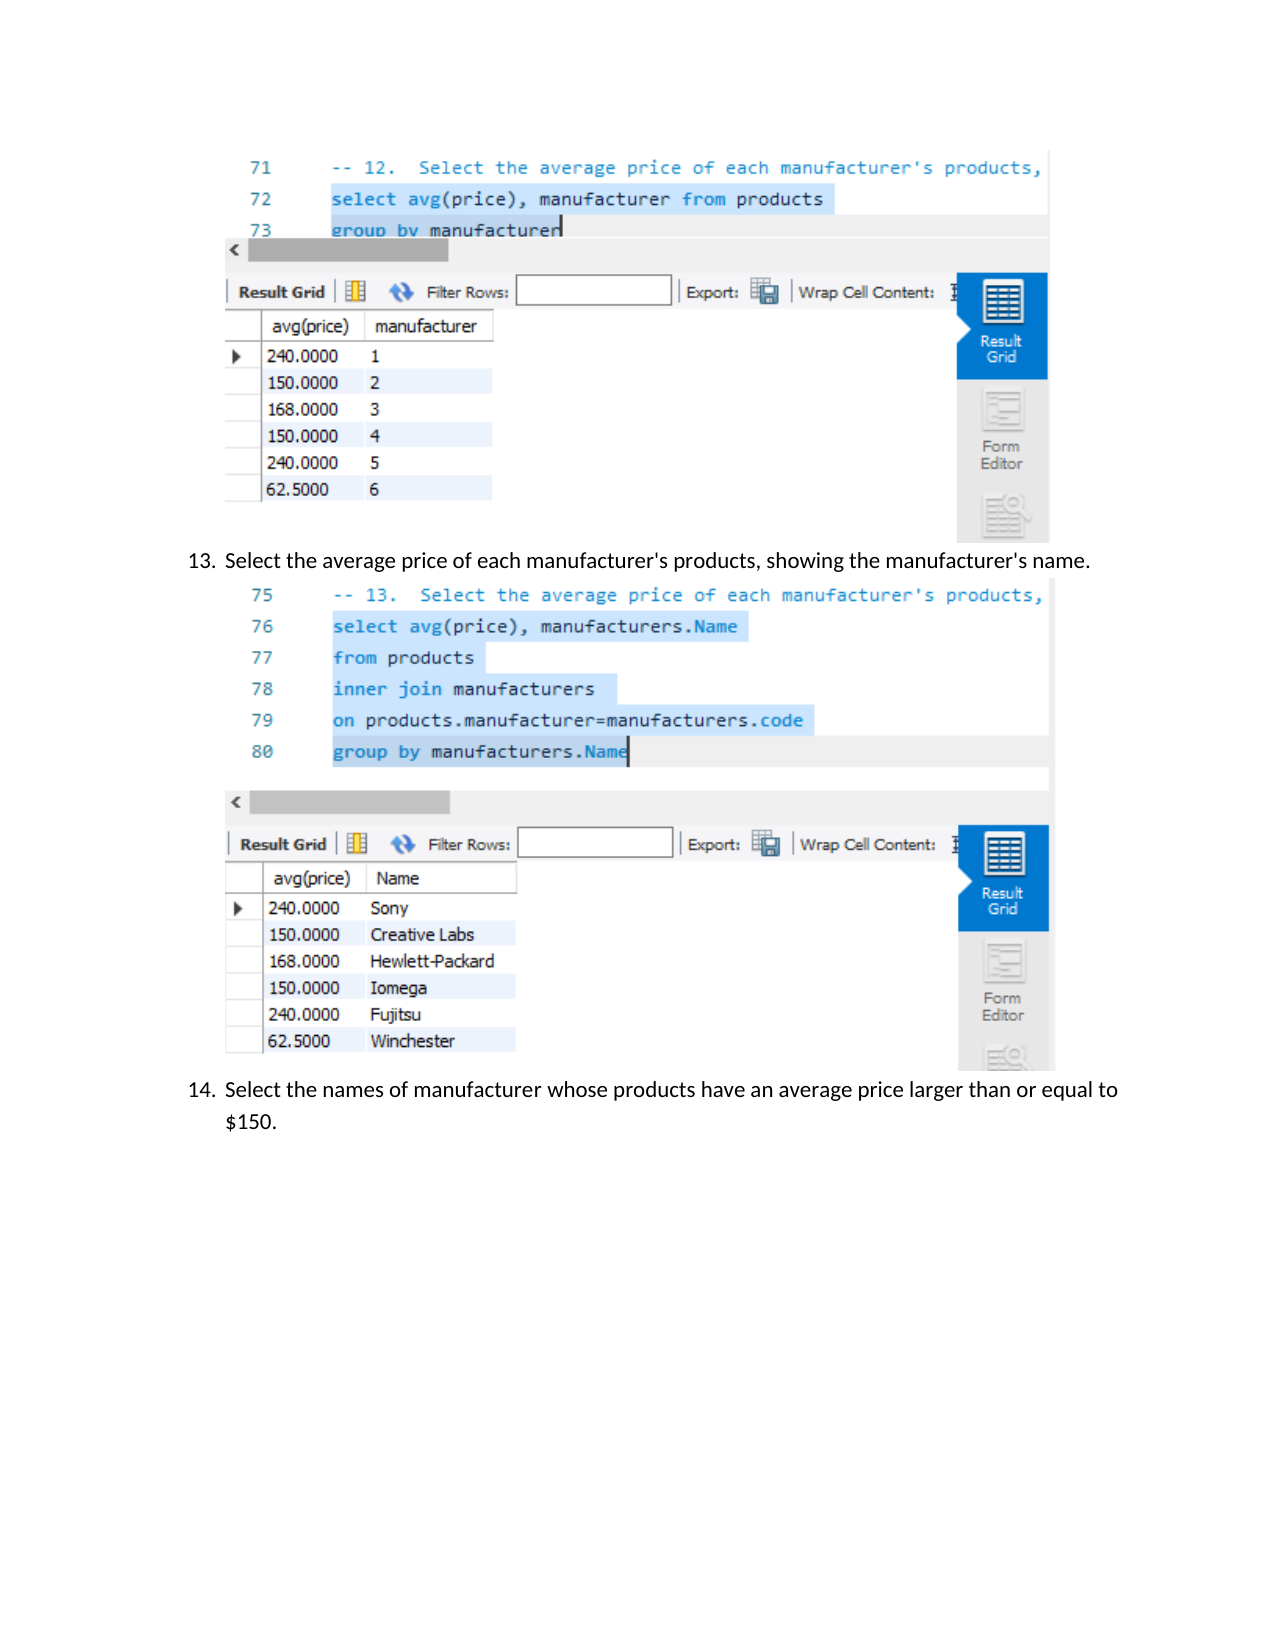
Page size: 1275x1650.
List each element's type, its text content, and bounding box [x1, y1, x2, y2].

picture [225, 578, 1093, 1071]
list Select the average price of each manufacturer's products, showing the manufacturer's name. [187, 546, 1125, 574]
picture [225, 150, 1050, 543]
list Select the names of manufacturer whose products have an average price larger than or equal to $150. [187, 1075, 1125, 1135]
